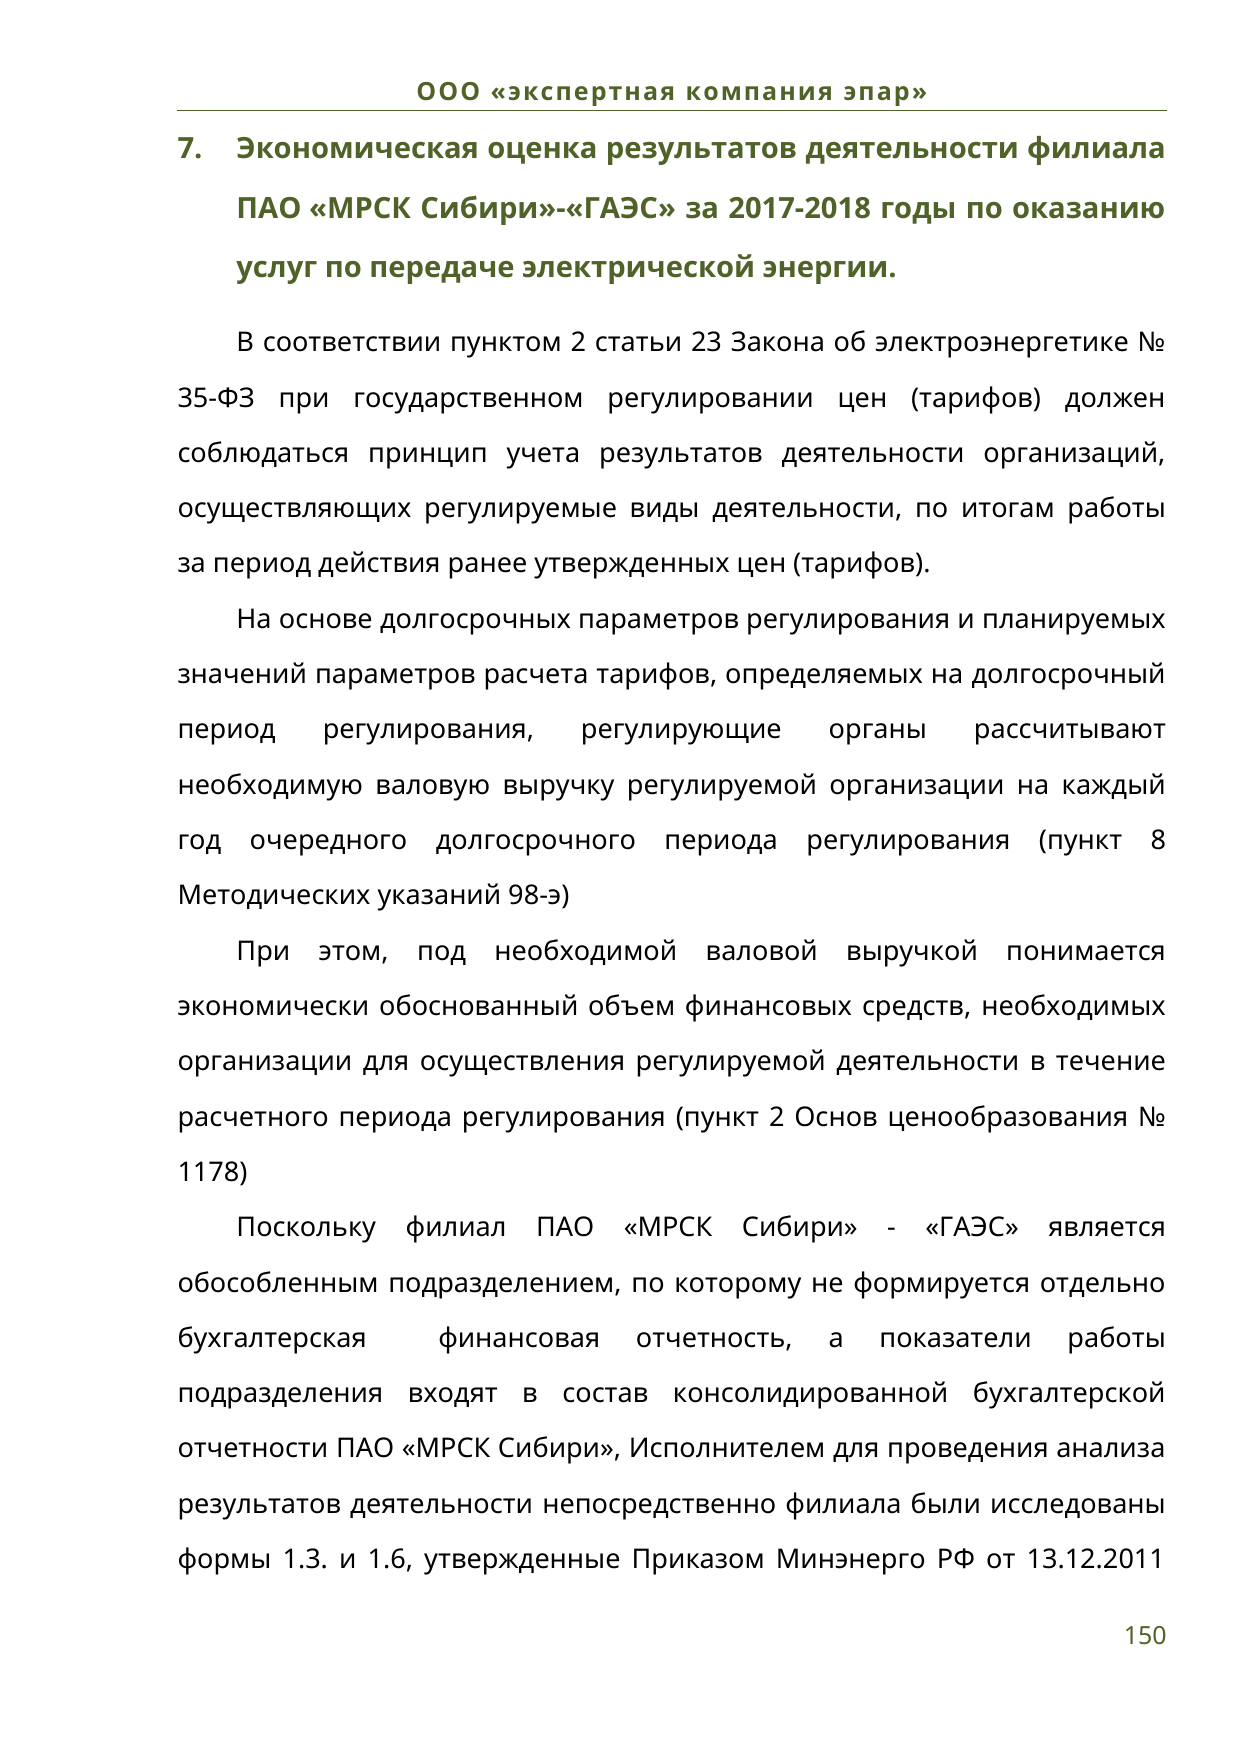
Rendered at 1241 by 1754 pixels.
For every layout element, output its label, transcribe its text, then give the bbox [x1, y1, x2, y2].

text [177, 1208, 1167, 1576]
text На основе долгосрочных параметров регулирования и планируемых значений параметров расчета тарифов, определяемых на долгосрочный период регулирования, регулирующие органы рассчитывают необходимую валовую выручку регулируемой организации на каждый год очередного долгосрочного периода регулирования (пункт 8 Методических указаний 98-э) [177, 599, 1167, 913]
list Экономическая оценка результатов деятельности филиала ПАО «МРСК Сибири»-«ГАЭС» за 2017-2018 годы по оказанию услуг по передаче электрической энергии. [177, 128, 1167, 286]
text В соответствии пунктом 2 статьи 23 Закона об электроэнергетике № 35-ФЗ при государственном регулировании цен (тарифов) должен соблюдаться принцип учета результатов деятельности организаций, осуществляющих регулируемые виды деятельности, по итогам работы за период действия ранее утвержденных цен (тарифов). [177, 323, 1167, 581]
text При этом, под необходимой валовой выручкой понимается экономически обоснованный объем финансовых средств, необходимых организации для осуществления регулируемой деятельности в течение расчетного периода регулирования (пункт 2 Основ ценообразования № 1178) [177, 931, 1167, 1189]
